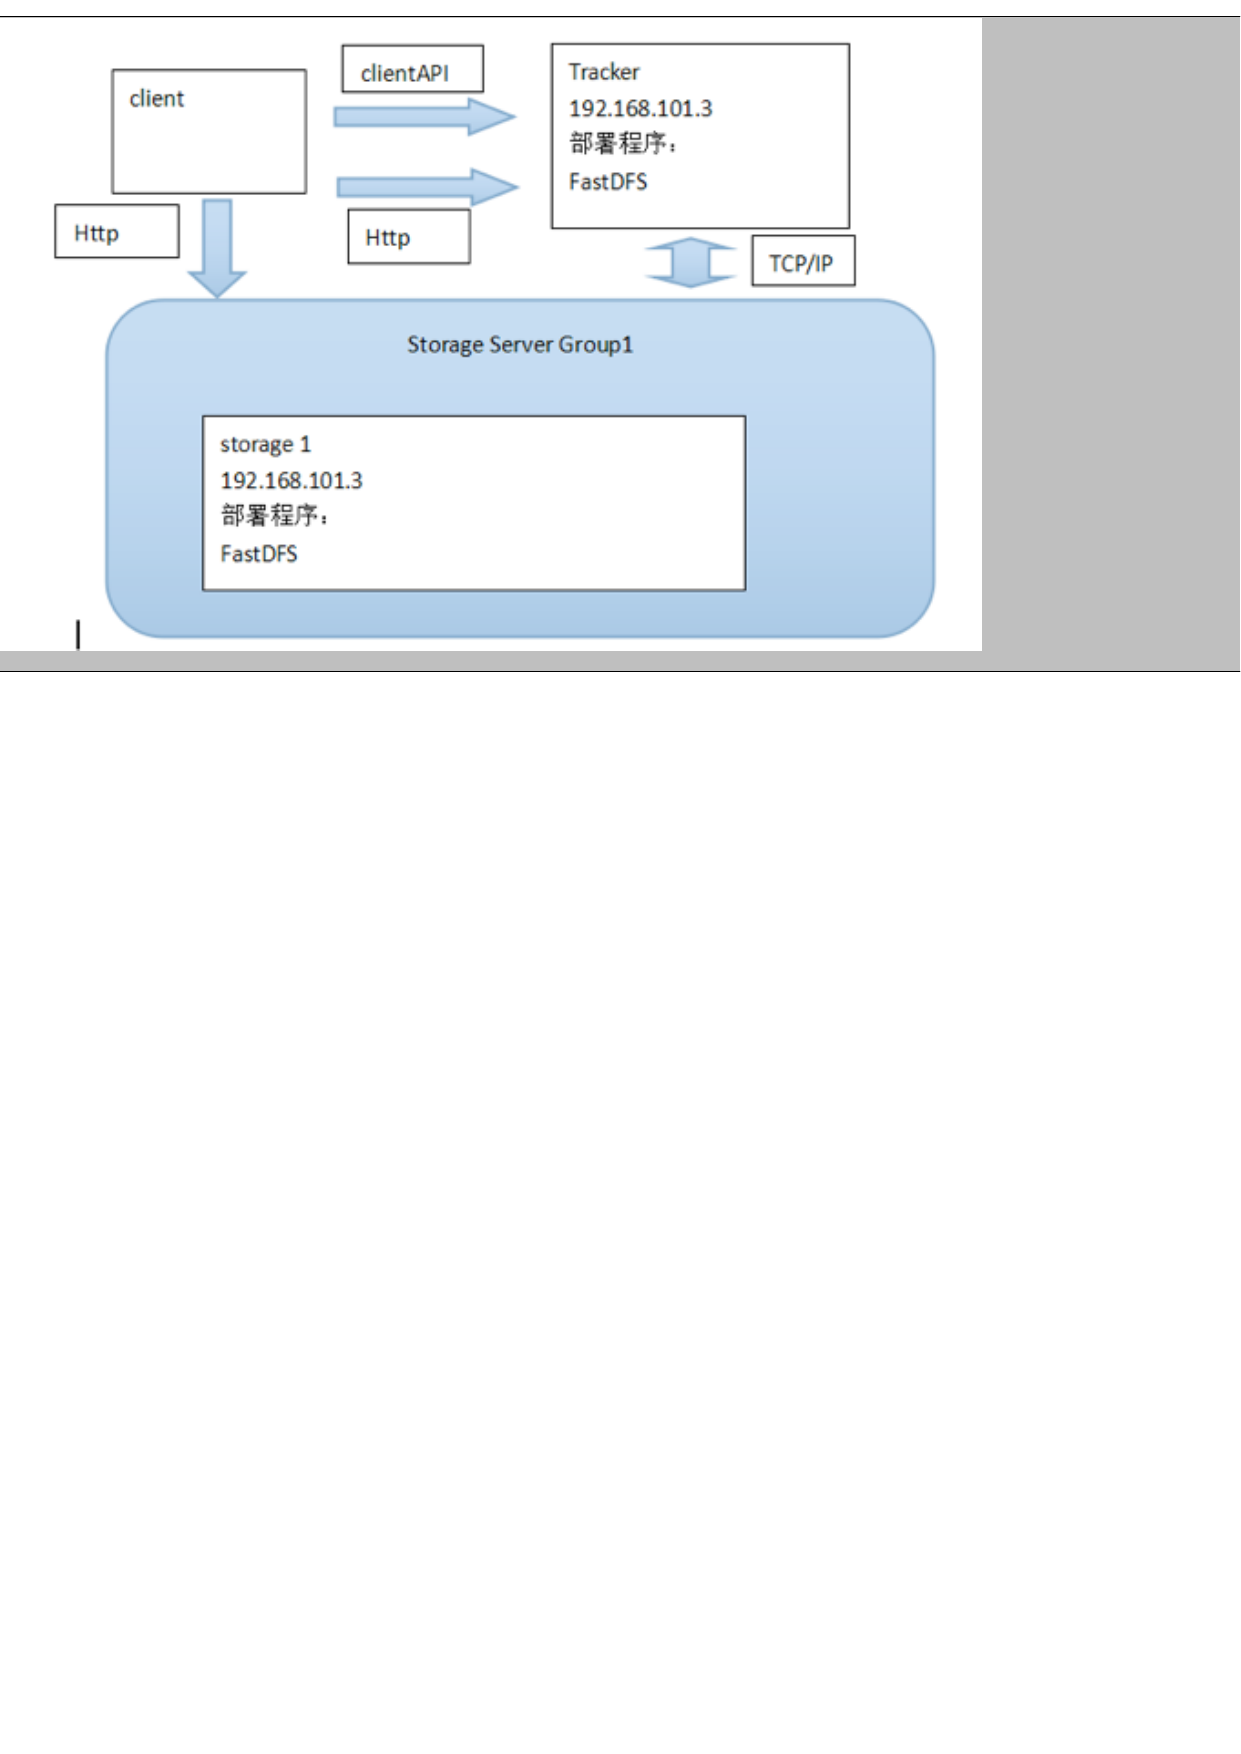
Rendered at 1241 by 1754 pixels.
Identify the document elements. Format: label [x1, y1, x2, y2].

picture [0, 18, 982, 651]
